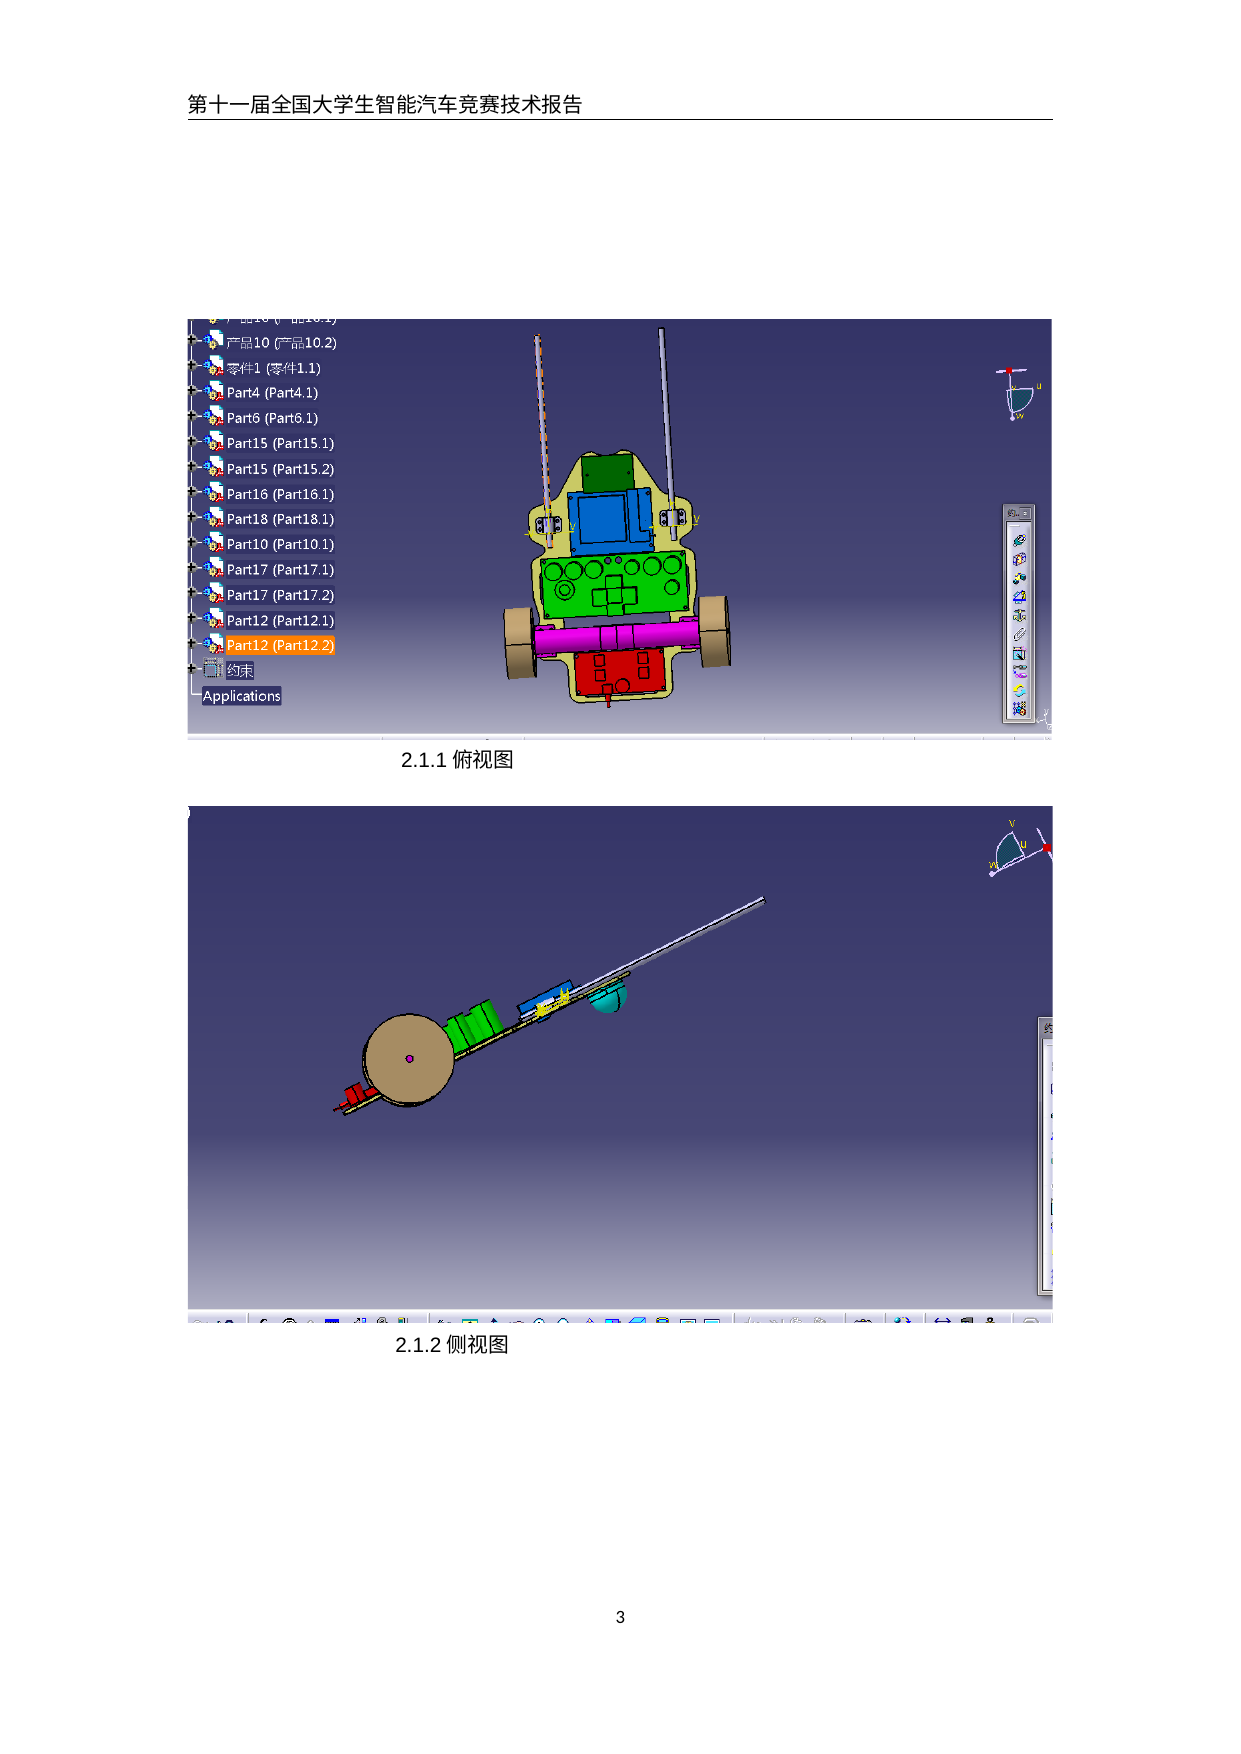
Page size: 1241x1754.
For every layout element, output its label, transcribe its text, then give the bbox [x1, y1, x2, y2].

text 2.1.1俯视图 [187, 742, 1053, 774]
picture [187, 319, 1052, 740]
picture [187, 806, 1053, 1323]
text 2.1.2侧视图 [187, 1327, 1053, 1359]
